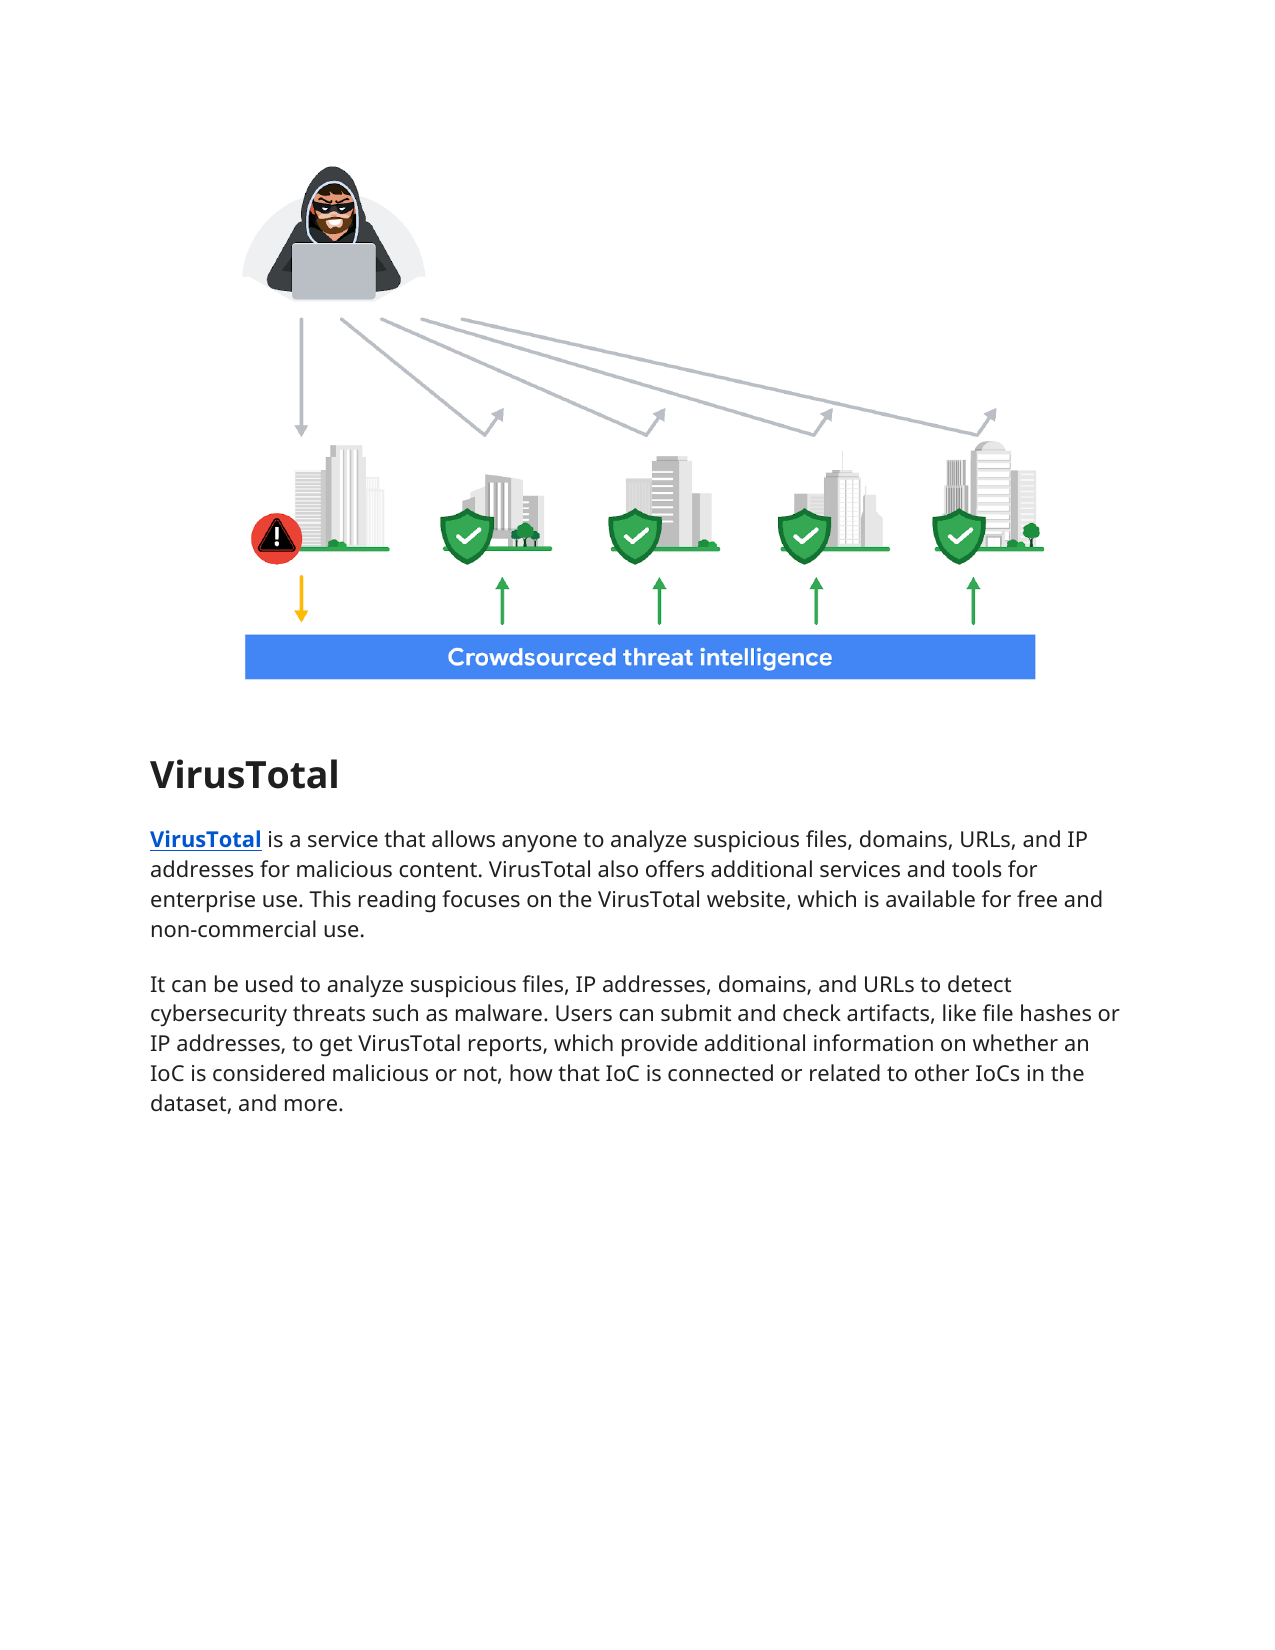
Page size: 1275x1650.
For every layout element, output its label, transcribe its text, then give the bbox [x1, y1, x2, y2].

text VirusTotal [150, 748, 1125, 799]
picture [150, 150, 1125, 699]
text VirusTotal is a service that allows anyone to analyze suspicious files, domains, URLs, and IP addresses for malicious content. VirusTotal also offers additional services and tools for enterprise use. This reading focuses on the VirusTotal website, which is available for free and non-commercial use. [150, 824, 1125, 943]
text It can be used to analyze suspicious files, IP addresses, domains, and URLs to detect cybersecurity threats such as malware. Users can submit and check artifacts, like file hashes or IP addresses, to get VirusTotal reports, which provide additional information on whether an IoC is considered malicious or not, how that IoC is connected or related to other IoCs in the dataset, and more. [150, 968, 1125, 1117]
